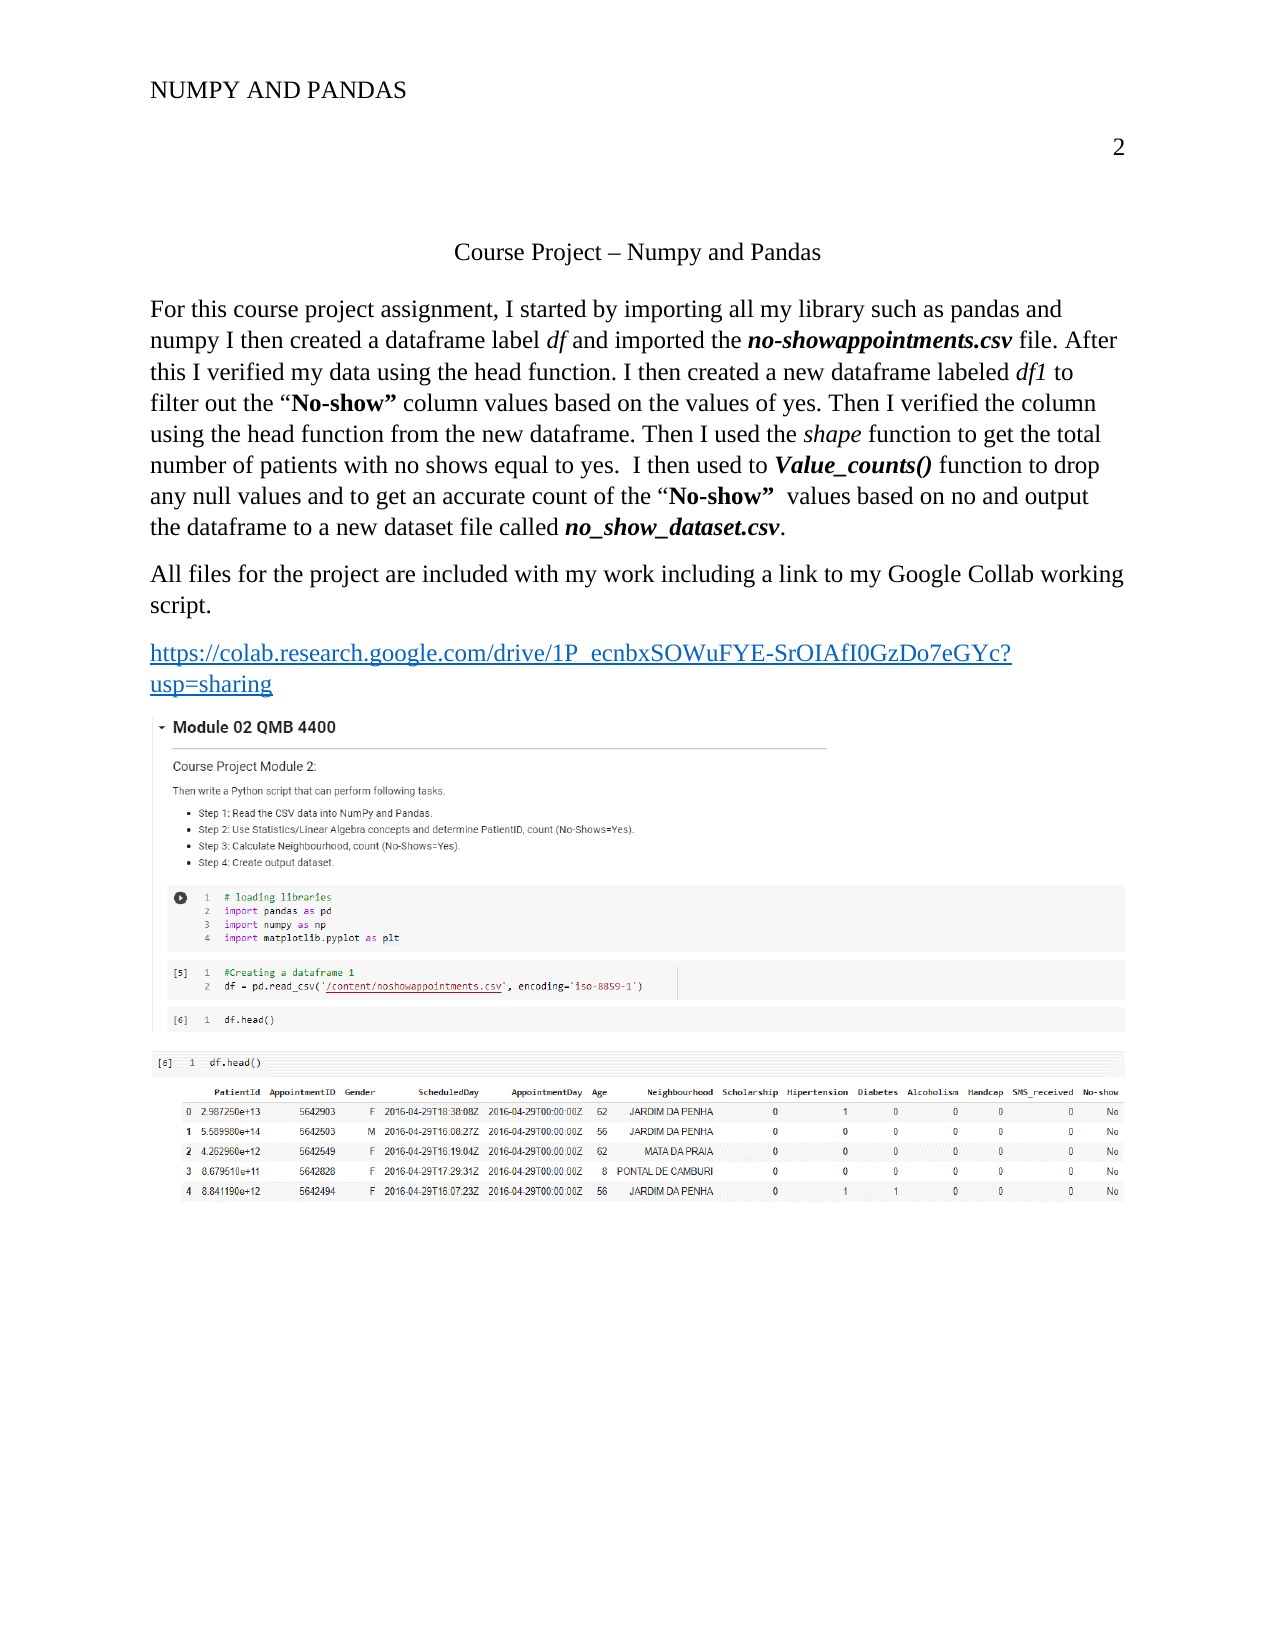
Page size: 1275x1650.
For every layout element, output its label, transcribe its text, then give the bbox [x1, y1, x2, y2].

text For this course project assignment, I started by importing all my library such as pandas and numpy I then created a dataframe label df and imported the no-showappointments.csv file. After this I verified my data using the head function. I then created a new dataframe labeled df1 to filter out the “No-show” column values based on the values of yes. Then I verified the column using the head function from the new dataframe. Then I used the shape function to get the total number of patients with no shows equal to yes. I then used to Value_counts() function to drop any null values and to get an accurate count of the “No-show” values based on no and output the dataframe to a new dataset file called no_show_dataset.csv. [150, 294, 1125, 541]
text https://colab.research.google.com/drive/1P_ecnbxSOWuFYE-SrOIAfI0GzDo7eGYc?usp=sharing [150, 638, 1125, 698]
text Course Project – Numpy and Pandas [150, 237, 1125, 266]
text All files for the project are included with my work including a link to my Google Collab working script. [150, 559, 1125, 619]
picture [150, 717, 1125, 1032]
picture [150, 1050, 1125, 1212]
